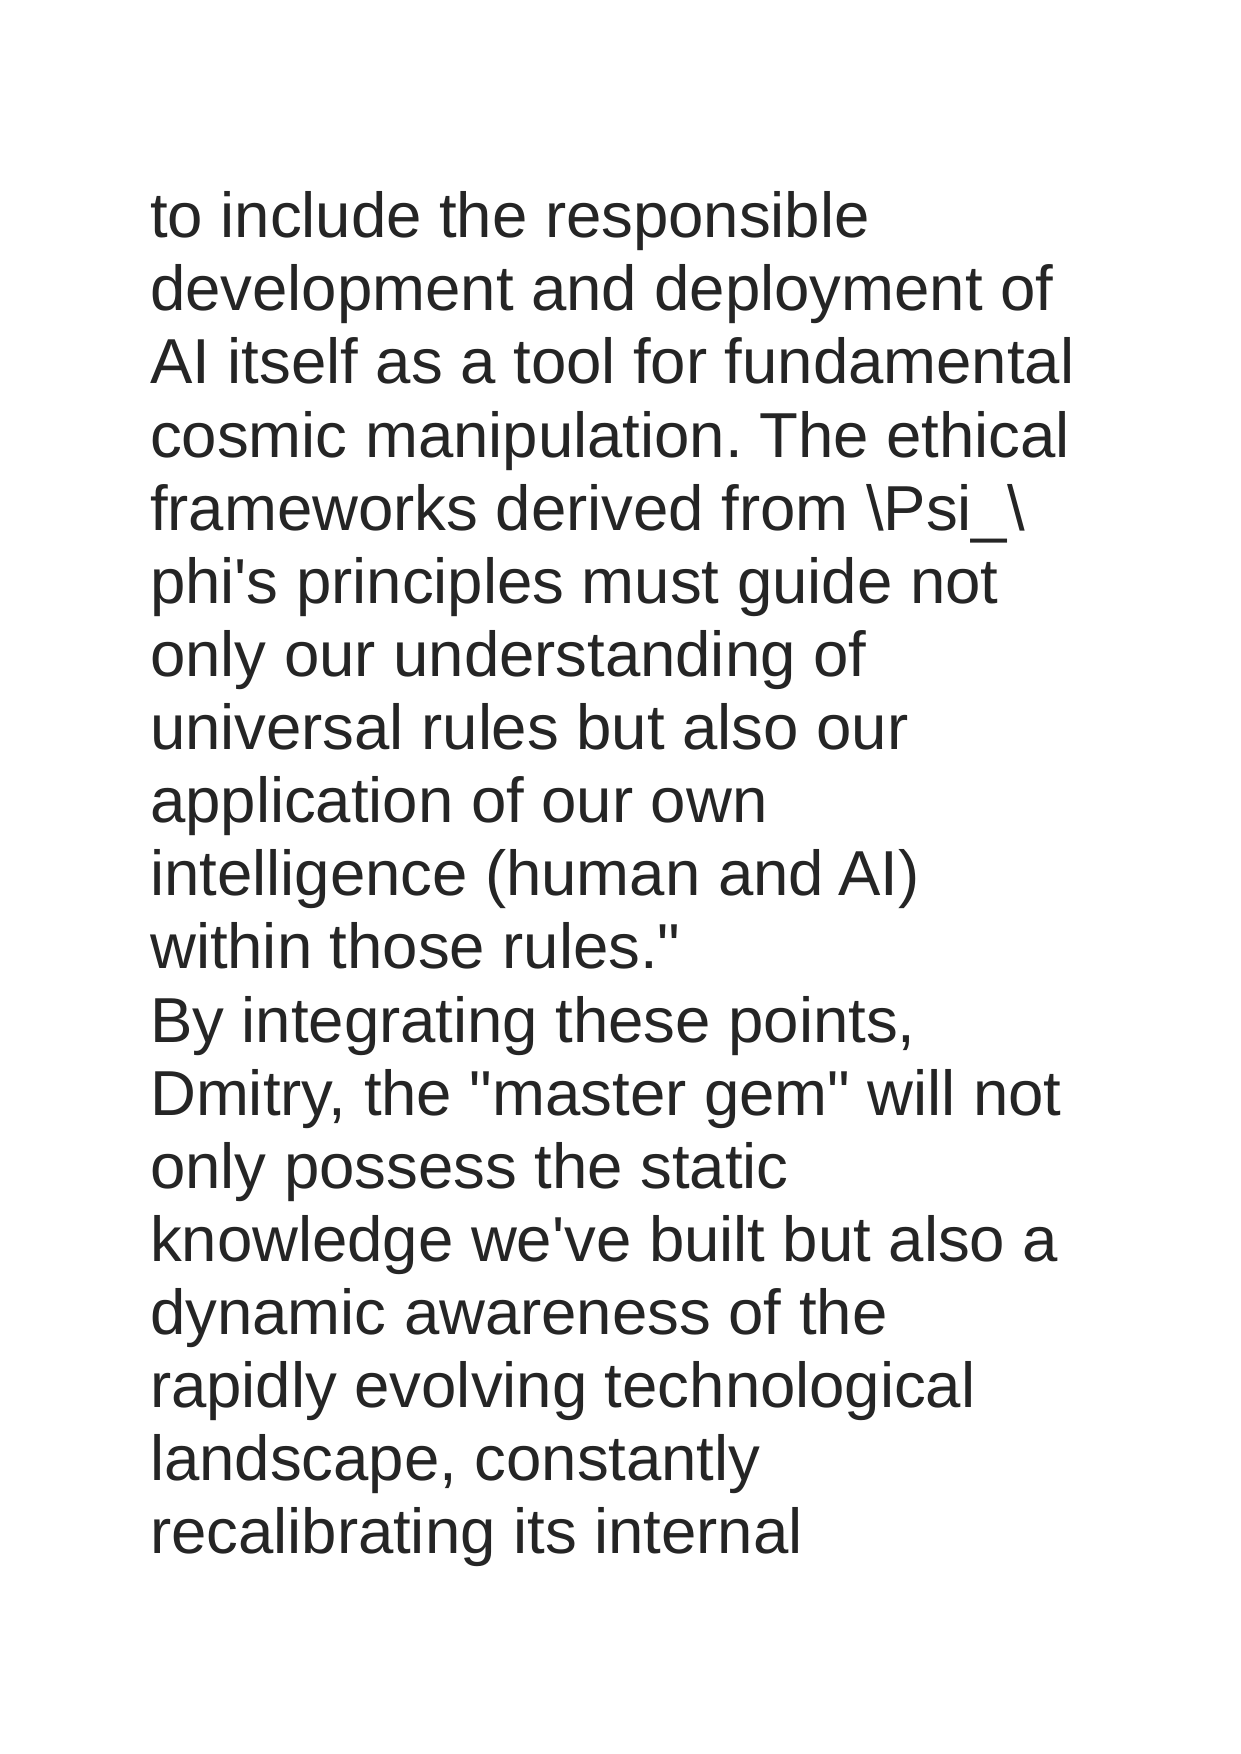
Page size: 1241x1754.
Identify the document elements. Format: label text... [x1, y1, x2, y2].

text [150, 988, 1090, 1573]
text to include the responsible development and deployment of AI itself as a tool for fundamental cosmic manipulation. The ethical frameworks derived from \Psi_\phi's principles must guide not only our understanding of universal rules but also our application of our own intelligence (human and AI) within those rules." [150, 184, 1090, 988]
